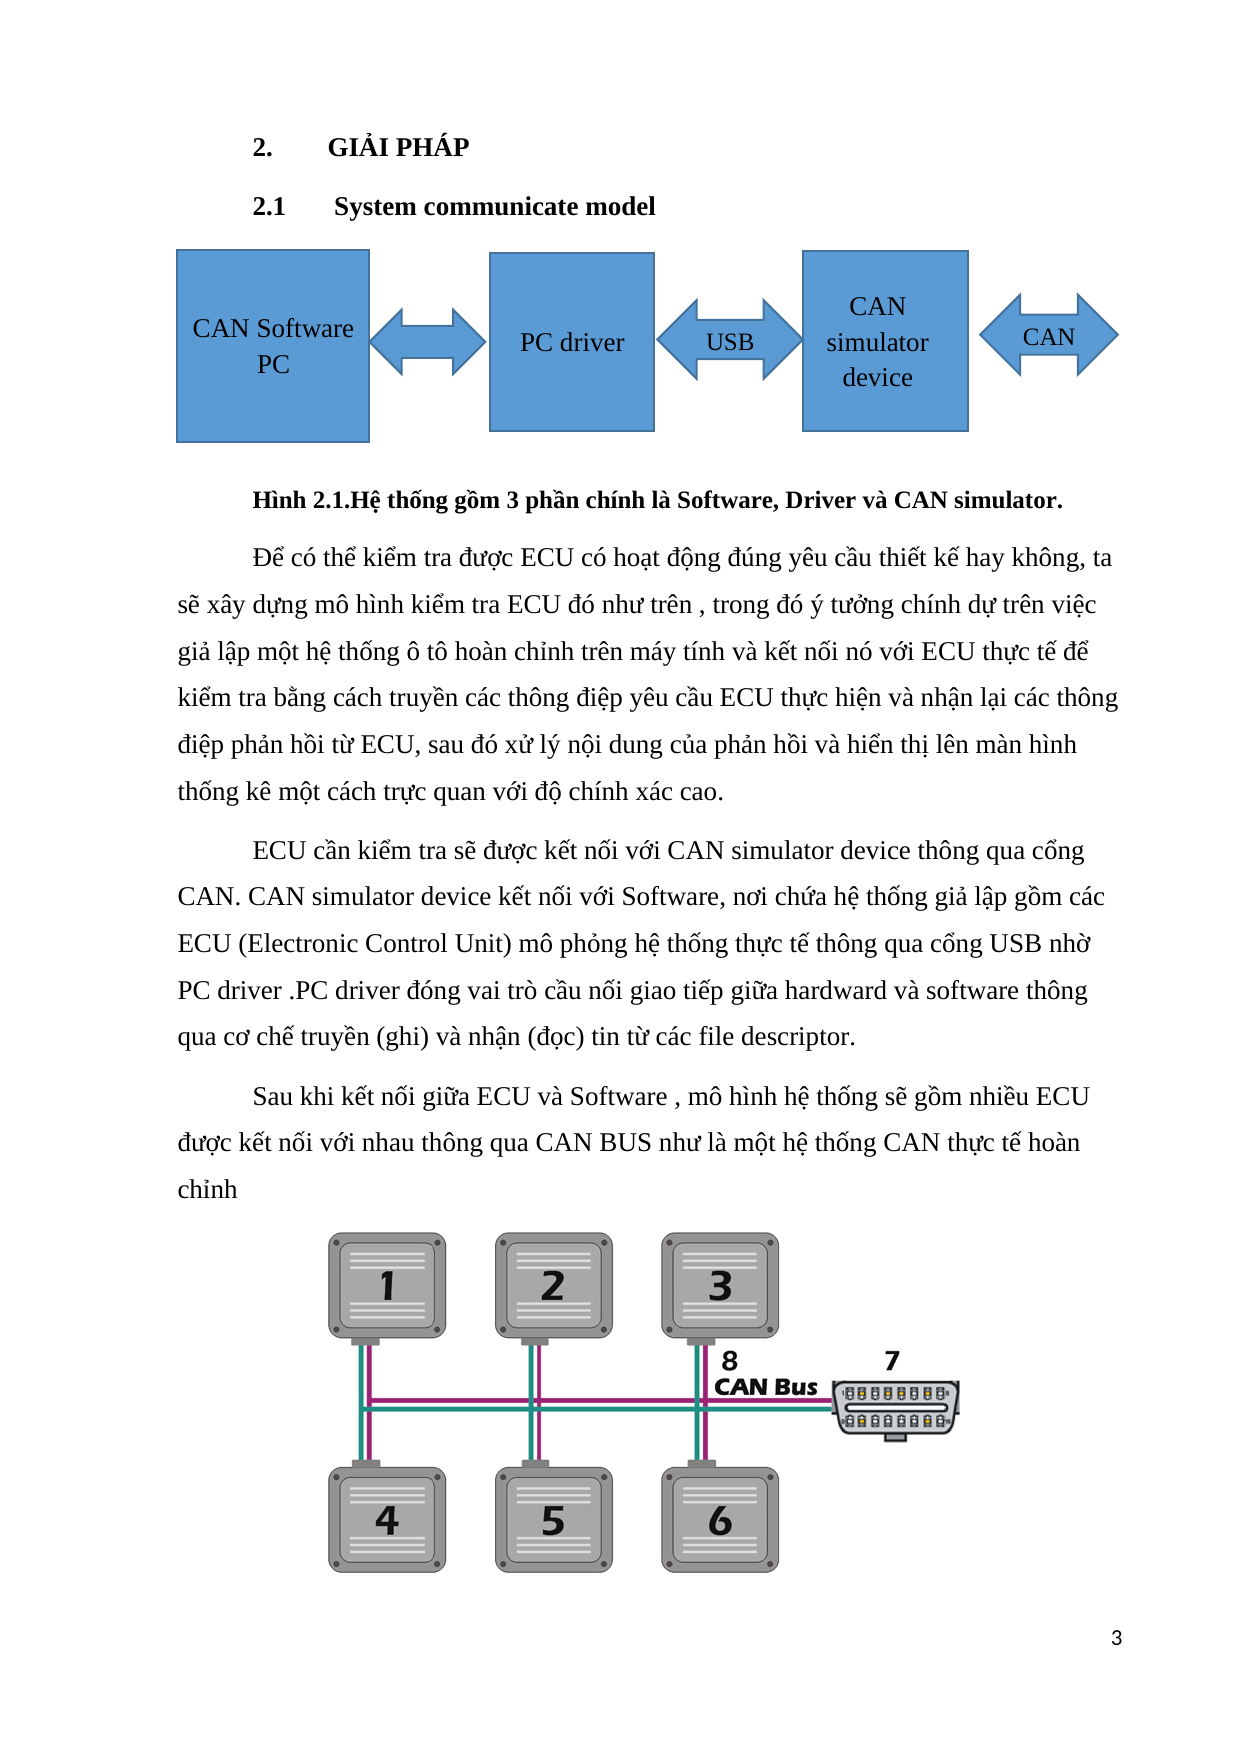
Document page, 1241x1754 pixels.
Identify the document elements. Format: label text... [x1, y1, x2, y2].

text ECU cần kiểm tra sẽ được kết nối với CAN simulator device thông qua cổng CAN. CAN simulator device kết nối với Software, nơi chứa hệ thống giả lập gồm các ECU (Electronic Control Unit) mô phỏng hệ thống thực tế thông qua cổng USB nhờ PC driver .PC driver đóng vai trò cầu nối giao tiếp giữa hardward và software thông qua cơ chế truyền (ghi) và nhận (đọc) tin từ các file descriptor. [177, 834, 1122, 1052]
text Để có thể kiểm tra được ECU có hoạt động đúng yêu cầu thiết kế hay không, ta sẽ xây dựng mô hình kiểm tra ECU đó như trên , trong đó ý tưởng chính dự trên việc giả lập một hệ thống ô tô hoàn chỉnh trên máy tính và kết nối nó với ECU thực tế để kiểm tra bằng cách truyền các thông điệp yêu cầu ECU thực hiện và nhận lại các thông điệp phản hồi từ ECU, sau đó xử lý nội dung của phản hồi và hiển thị lên màn hình thống kê một cách trực quan với độ chính xác cao. [177, 541, 1122, 806]
text 2.1 System communicate model [177, 190, 1122, 221]
text 2. GIẢI PHÁP [177, 131, 1122, 162]
text Hình 2.1.Hệ thống gồm 3 phần chính là Software, Driver và CAN simulator. [177, 486, 1122, 514]
text Sau khi kết nối giữa ECU và Software , mô hình hệ thống sẽ gồm nhiều ECU được kết nối với nhau thông qua CAN BUS như là một hệ thống CAN thực tế hoàn chỉnh [177, 1079, 1122, 1204]
picture [327, 1232, 961, 1574]
